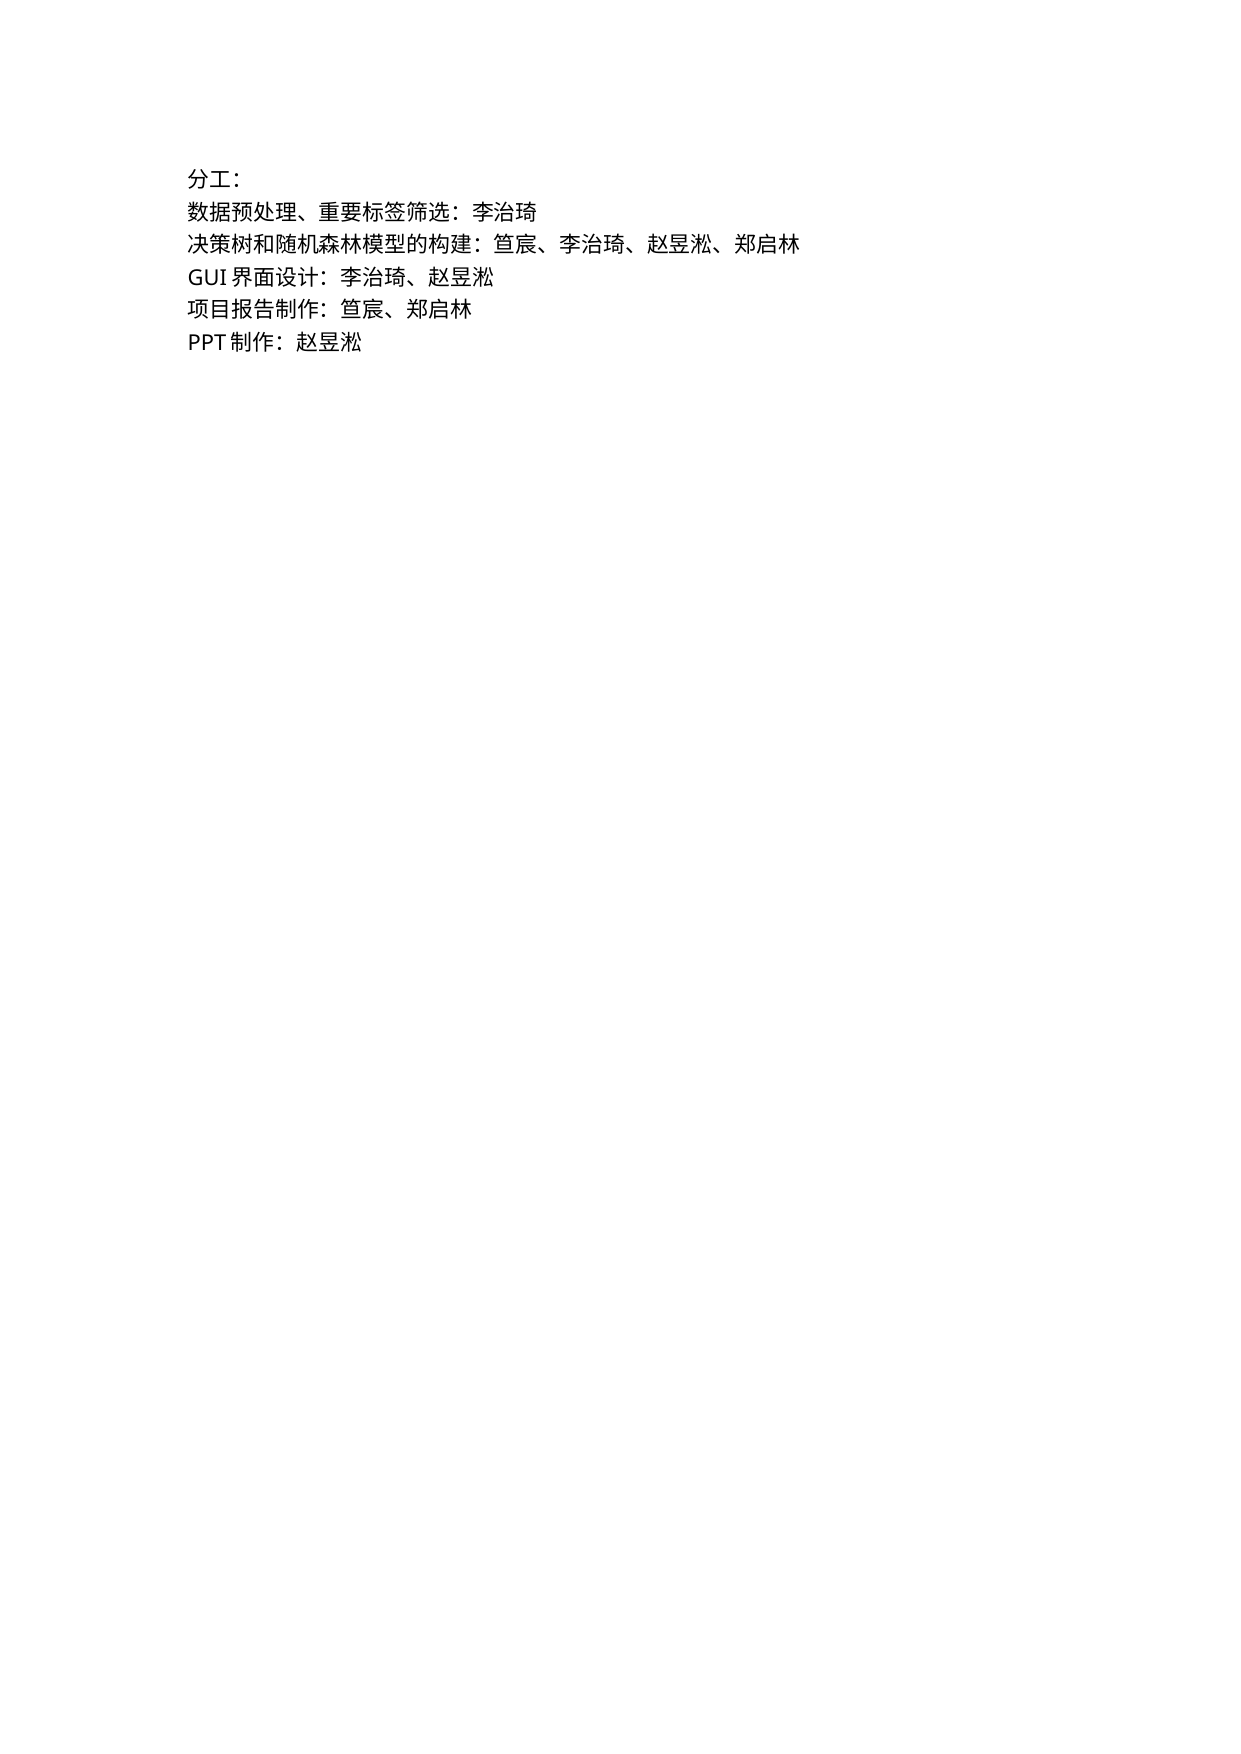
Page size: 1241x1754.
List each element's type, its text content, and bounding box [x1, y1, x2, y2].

text 决策树和随机森林模型的构建：笪宸、李治琦、赵昱淞、郑启林 [187, 227, 1053, 259]
text 数据预处理、重要标签筛选：李治琦 [187, 194, 1053, 227]
text PPT制作：赵昱淞 [187, 324, 1053, 357]
text 分工： [187, 162, 1053, 194]
text GUI界面设计：李治琦、赵昱淞 [187, 259, 1053, 292]
text 项目报告制作：笪宸、郑启林 [187, 292, 1053, 324]
